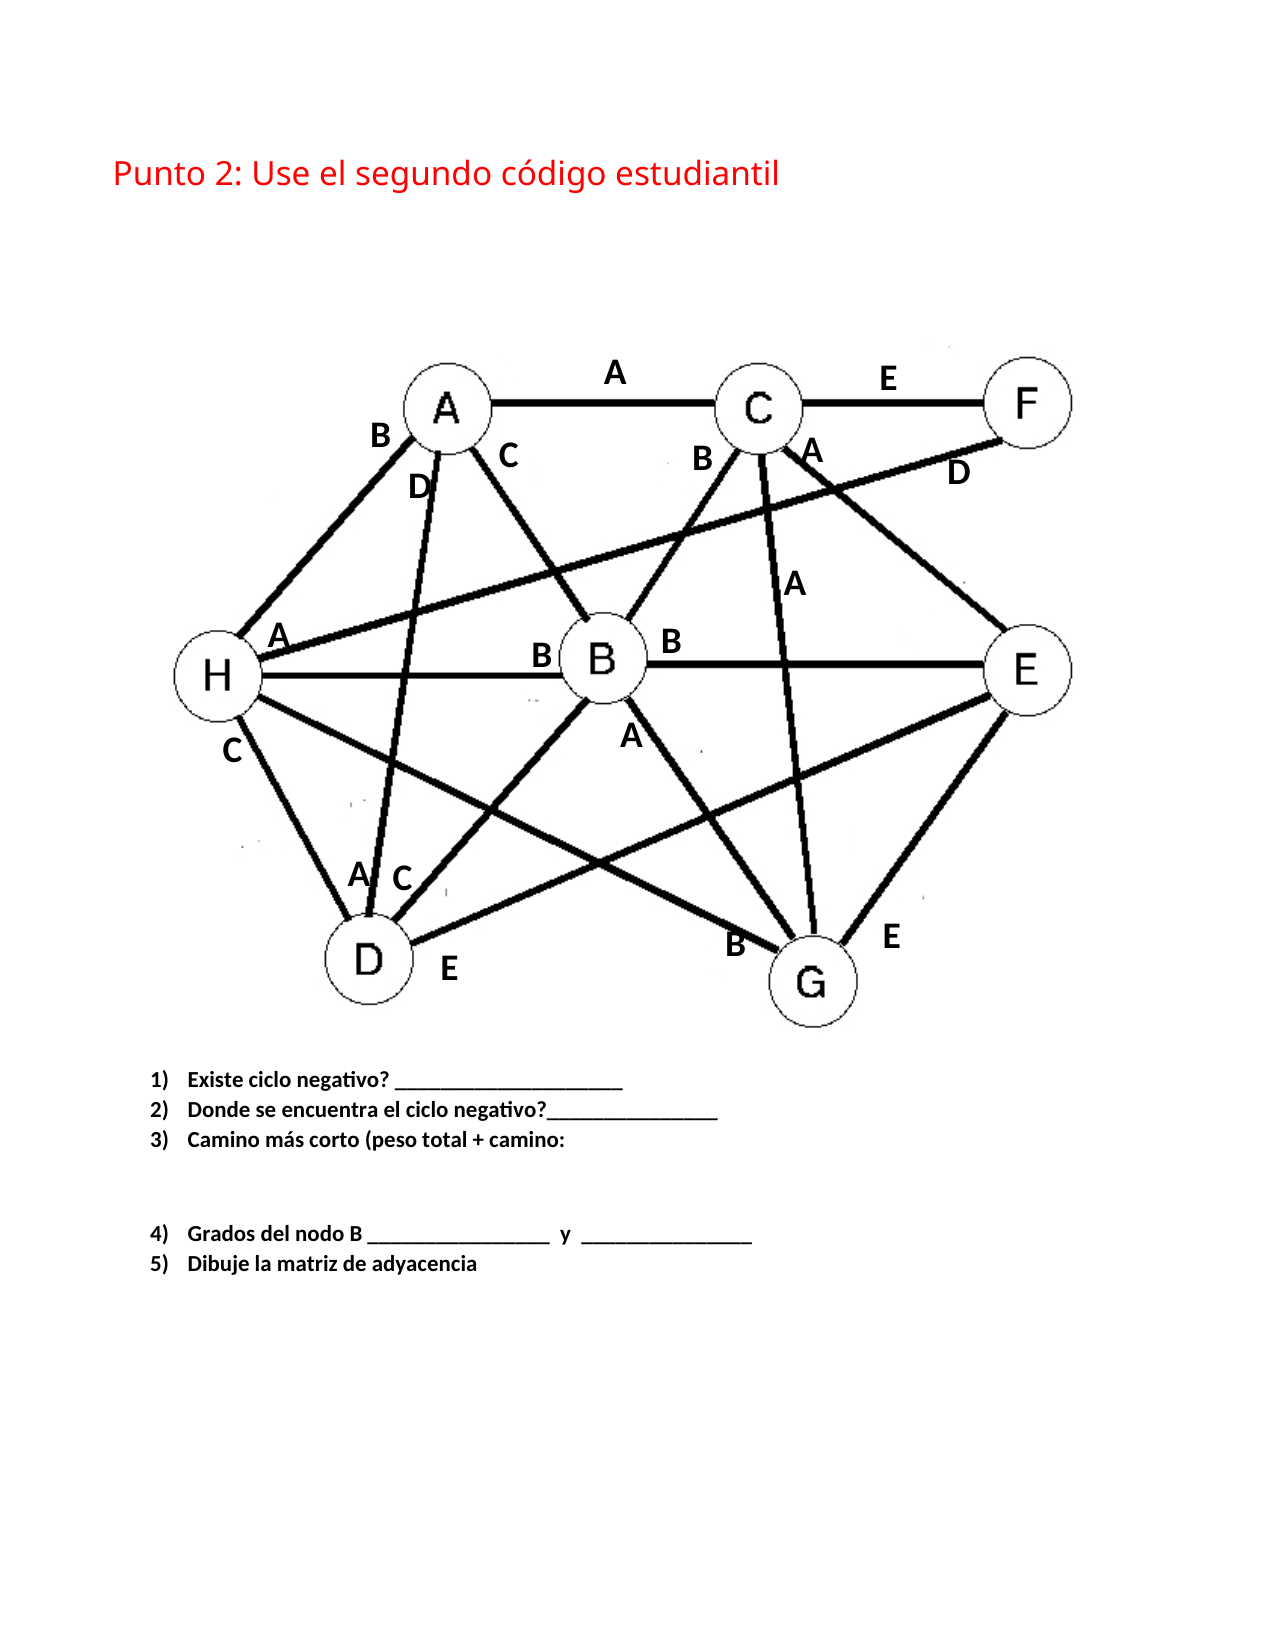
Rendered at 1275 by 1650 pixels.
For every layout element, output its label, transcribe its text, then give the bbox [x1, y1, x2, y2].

list Grados del nodo B ________________ y _______________ [150, 1219, 1162, 1247]
subtitle Punto 2: Use el segundo código estudiantil [112, 150, 1162, 195]
list Camino más corto (peso total + camino: [150, 1125, 1162, 1153]
picture [112, 339, 1163, 1046]
list Donde se encuentra el ciclo negativo?_______________ [150, 1095, 1162, 1123]
list Dibuje la matriz de adyacencia [150, 1249, 1162, 1277]
list Existe ciclo negativo? ____________________ [150, 1065, 1162, 1093]
